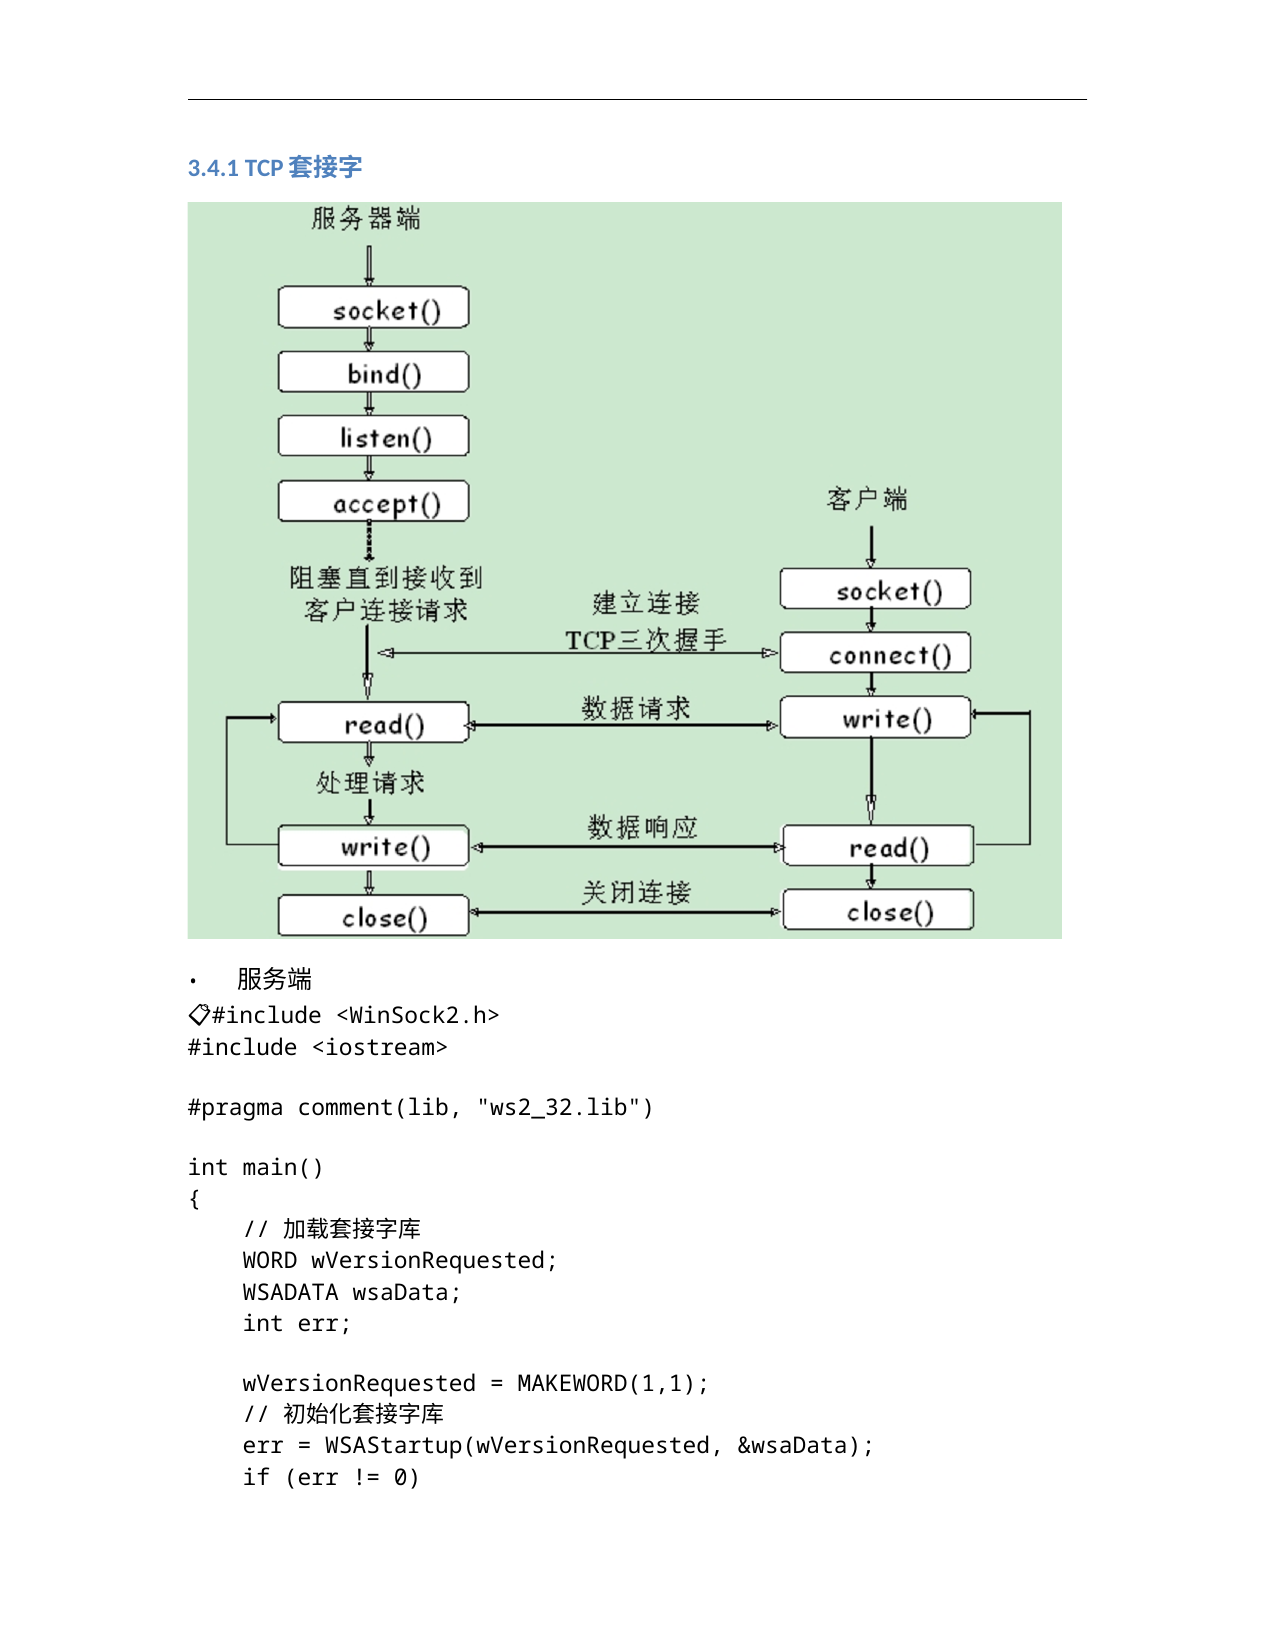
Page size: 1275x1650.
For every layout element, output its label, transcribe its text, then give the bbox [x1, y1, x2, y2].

subtitle 3.4.1 TCP套接字 [187, 150, 1087, 184]
picture [187, 202, 1063, 943]
list 服务端 [187, 962, 1087, 996]
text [187, 999, 1087, 1492]
